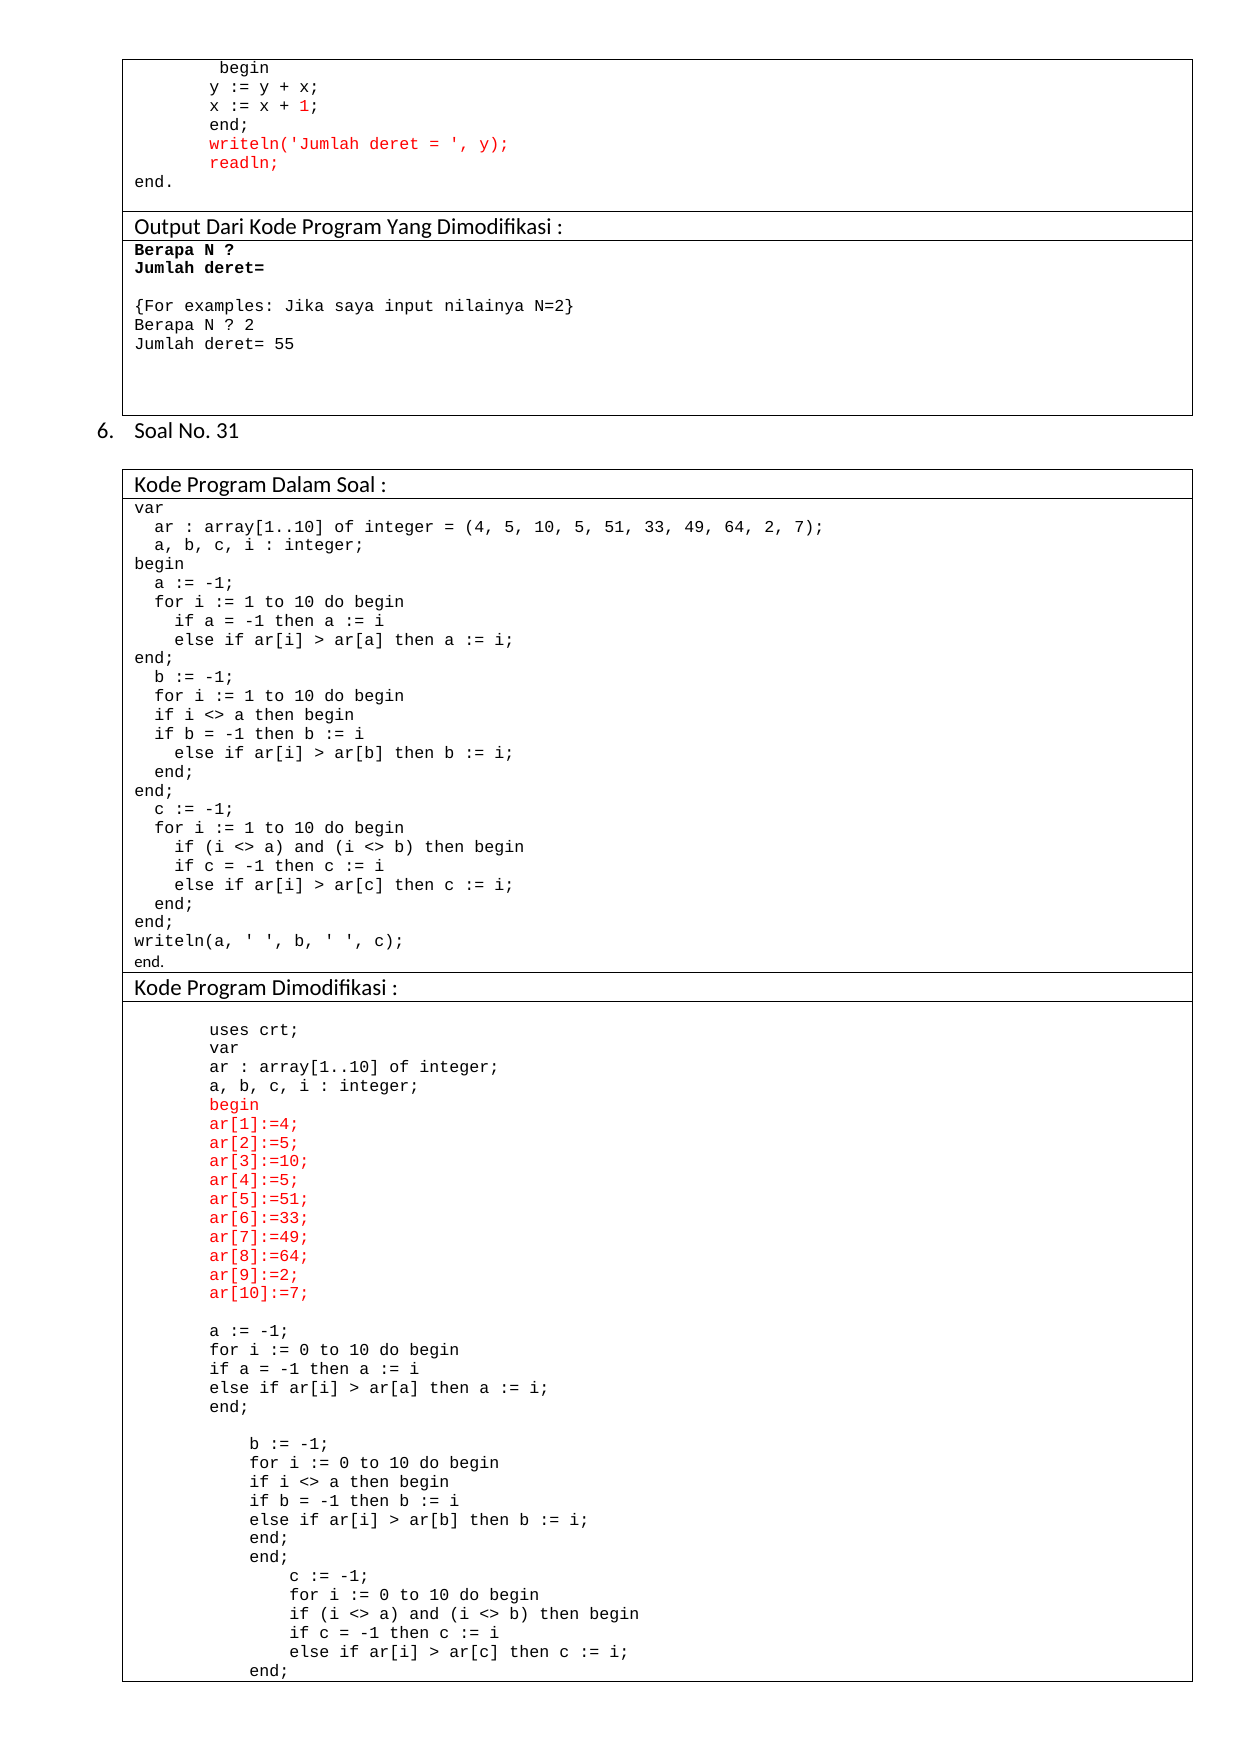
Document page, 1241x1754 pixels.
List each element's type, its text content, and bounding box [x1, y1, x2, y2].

table_cell var ar : array[1..10] of integer = (4, 5, 10, 5, 51, 33, 49, 64, 2, 7); a, b, c, i : integer; begin a := -1; for i := 1 to 10 do begin if a = -1 then a := i else if ar[i] > ar[a] then a := i; end; b := -1; for i := 1 to 10 do begin if i <> a then begin if b = -1 then b := i else if ar[i] > ar[b] then b := i; end; end; c := -1; for i := 1 to 10 do begin if (i <> a) and (i <> b) then begin if c = -1 then c := i else if ar[i] > ar[c] then c := i; end; end; writeln(a, ' ', b, ' ', c); end. [123, 499, 1192, 972]
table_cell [123, 1002, 1192, 1681]
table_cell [123, 60, 1192, 211]
list Soal No. 31 [97, 416, 1181, 444]
table_cell Berapa N ? Jumlah deret= {For examples: Jika saya input nilainya N=2} Berapa N ? 2 Jumlah deret= 55 [123, 241, 1192, 415]
table_header Kode Program Dalam Soal : [123, 470, 1192, 498]
table_cell Output Dari Kode Program Yang Dimodifikasi : [123, 212, 1192, 240]
table_cell Kode Program Dimodifikasi : [123, 973, 1192, 1001]
